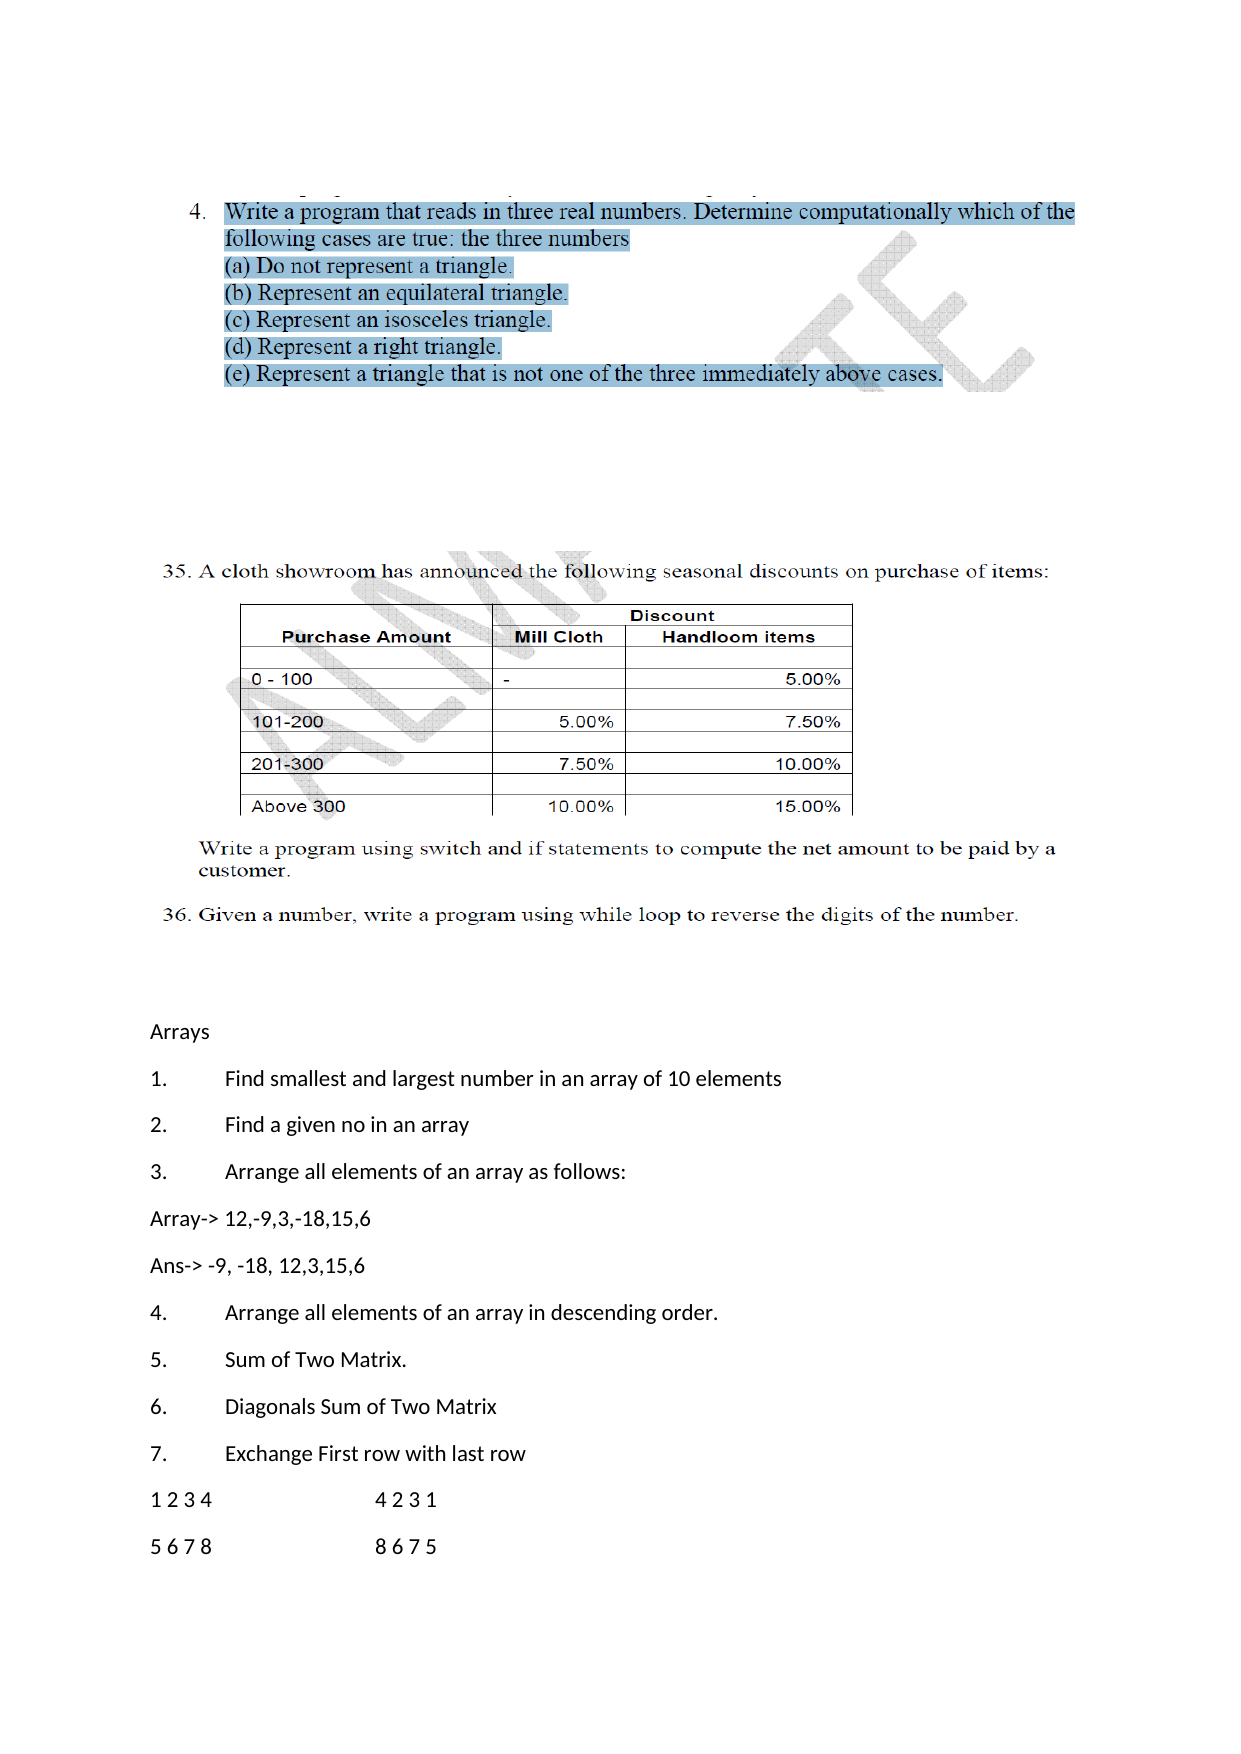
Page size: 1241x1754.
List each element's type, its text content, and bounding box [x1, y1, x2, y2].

text 5. Sum of Two Matrix. [150, 1345, 1090, 1373]
text 4. Arrange all elements of an array in descending order. [150, 1298, 1090, 1326]
text 5 6 7 8 8 6 7 5 [150, 1532, 1090, 1561]
text Ans-> -9, -18, 12,3,15,6 [150, 1251, 1090, 1279]
text Array-> 12,-9,3,-18,15,6 [150, 1204, 1090, 1232]
picture [150, 196, 1139, 392]
text 2. Find a given no in an array [150, 1111, 1090, 1139]
picture [150, 551, 1112, 952]
text 1. Find smallest and largest number in an array of 10 elements [150, 1064, 1090, 1092]
text 1 2 3 4 4 2 3 1 [150, 1486, 1090, 1514]
text 7. Exchange First row with last row [150, 1439, 1090, 1467]
text Arrays [150, 1017, 1090, 1045]
text 6. Diagonals Sum of Two Matrix [150, 1392, 1090, 1420]
text 3. Arrange all elements of an array as follows: [150, 1157, 1090, 1186]
